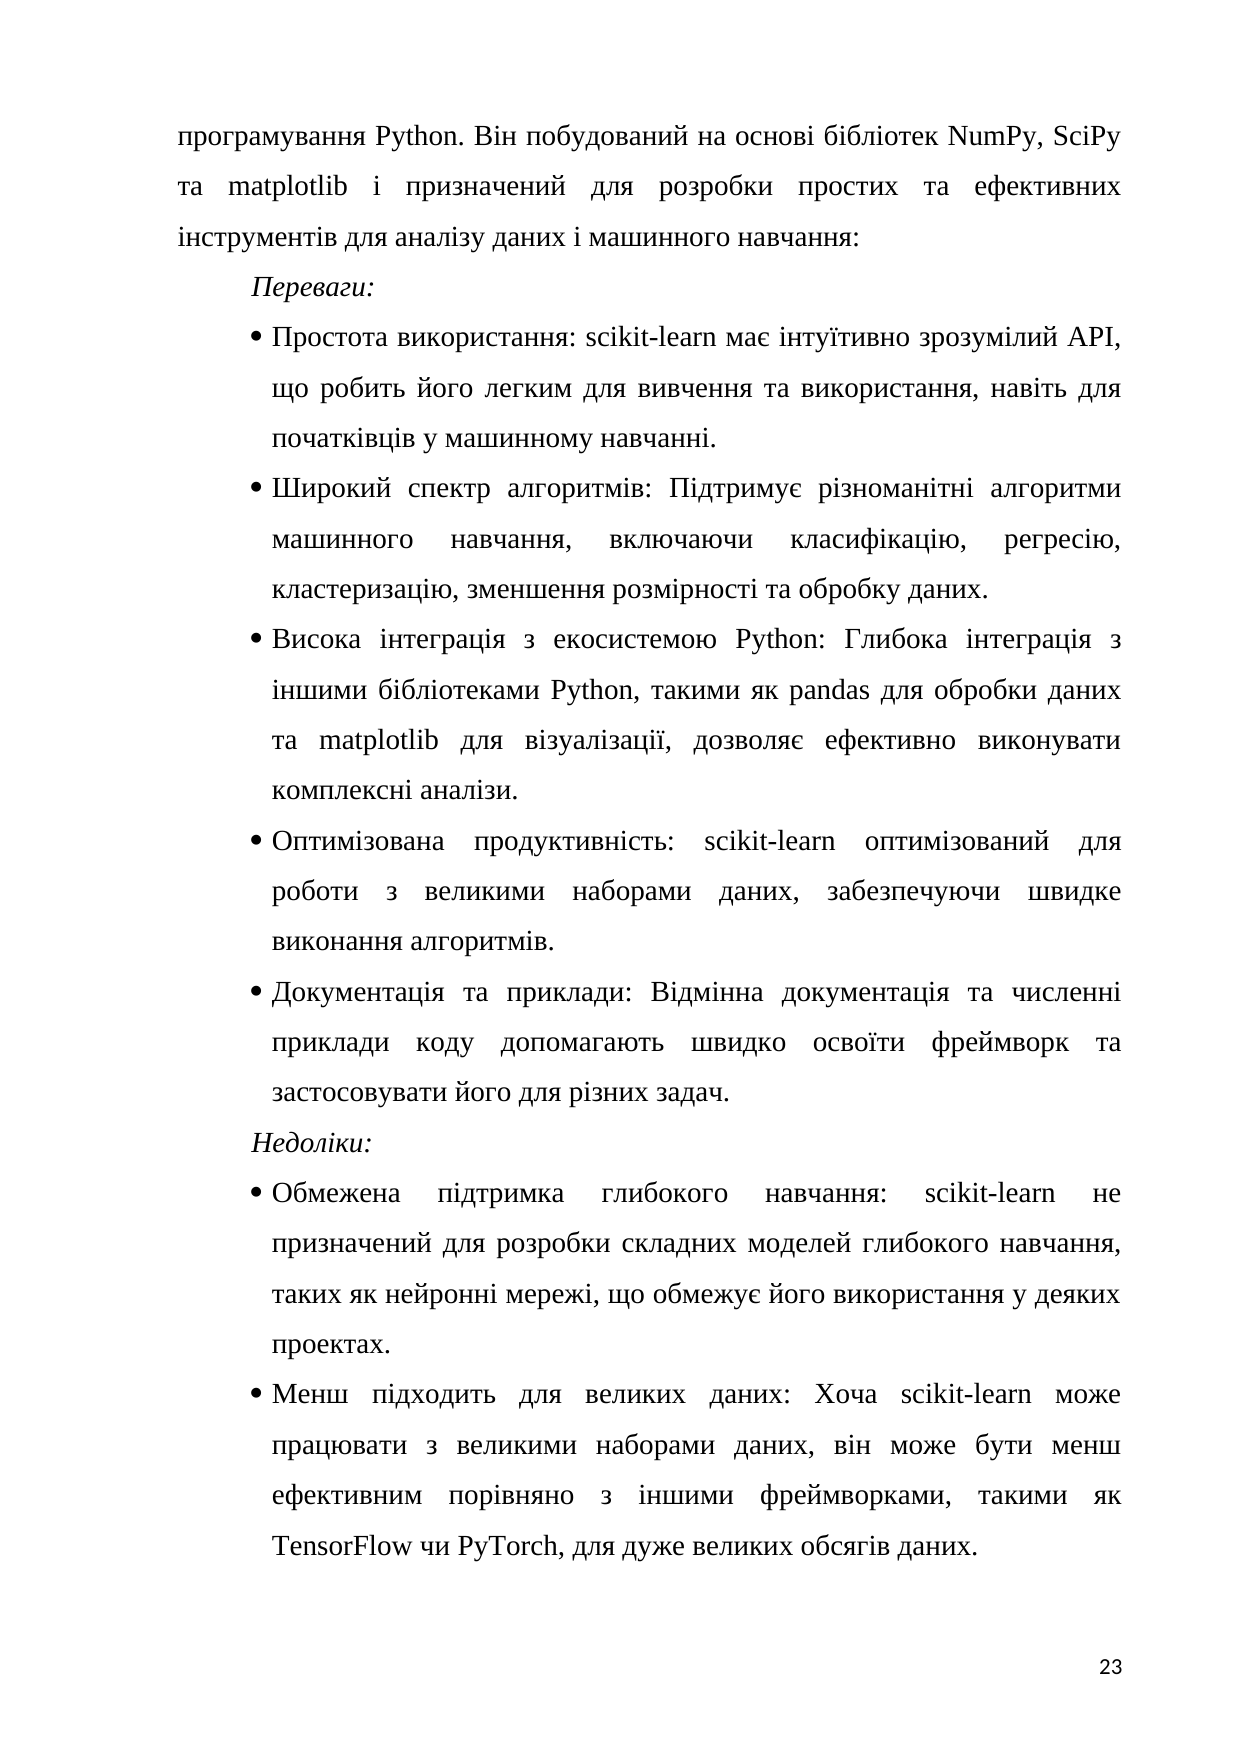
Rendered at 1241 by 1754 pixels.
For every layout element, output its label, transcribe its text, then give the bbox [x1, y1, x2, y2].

list Широкий спектр алгоритмів: Підтримує різноманітні алгоритми машинного навчання, включаючи класифікацію, регресію, кластеризацію, зменшення розмірності та обробку даних. [251, 470, 1122, 605]
text Недоліки: [177, 1125, 1122, 1158]
list Оптимізована продуктивність: scikit-learn оптимізований для роботи з великими наборами даних, забезпечуючи швидке виконання алгоритмів. [251, 823, 1122, 957]
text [177, 118, 1122, 252]
list Обмежена підтримка глибокого навчання: scikit-learn не призначений для розробки складних моделей глибокого навчання, таких як нейронні мережі, що обмежує його використання у деяких проектах. [251, 1175, 1122, 1360]
list Документація та приклади: Відмінна документація та численні приклади коду допомагають швидко освоїти фреймворк та застосовувати його для різних задач. [251, 974, 1122, 1108]
list Простота використання: scikit-learn має інтуїтивно зрозумілий API, що робить його легким для вивчення та використання, навіть для початківців у машинному навчанні. [251, 319, 1122, 454]
text Переваги: [177, 269, 1122, 303]
list Менш підходить для великих даних: Хоча scikit-learn може працювати з великими наборами даних, він може бути менш ефективним порівняно з іншими фреймворками, такими як TensorFlow чи PyTorch, для дуже великих обсягів даних. [251, 1377, 1122, 1561]
list Висока інтеграція з екосистемою Python: Глибока інтеграція з іншими бібліотеками Python, такими як pandas для обробки даних та matplotlib для візуалізації, дозволяє ефективно виконувати комплексні аналізи. [251, 621, 1122, 806]
